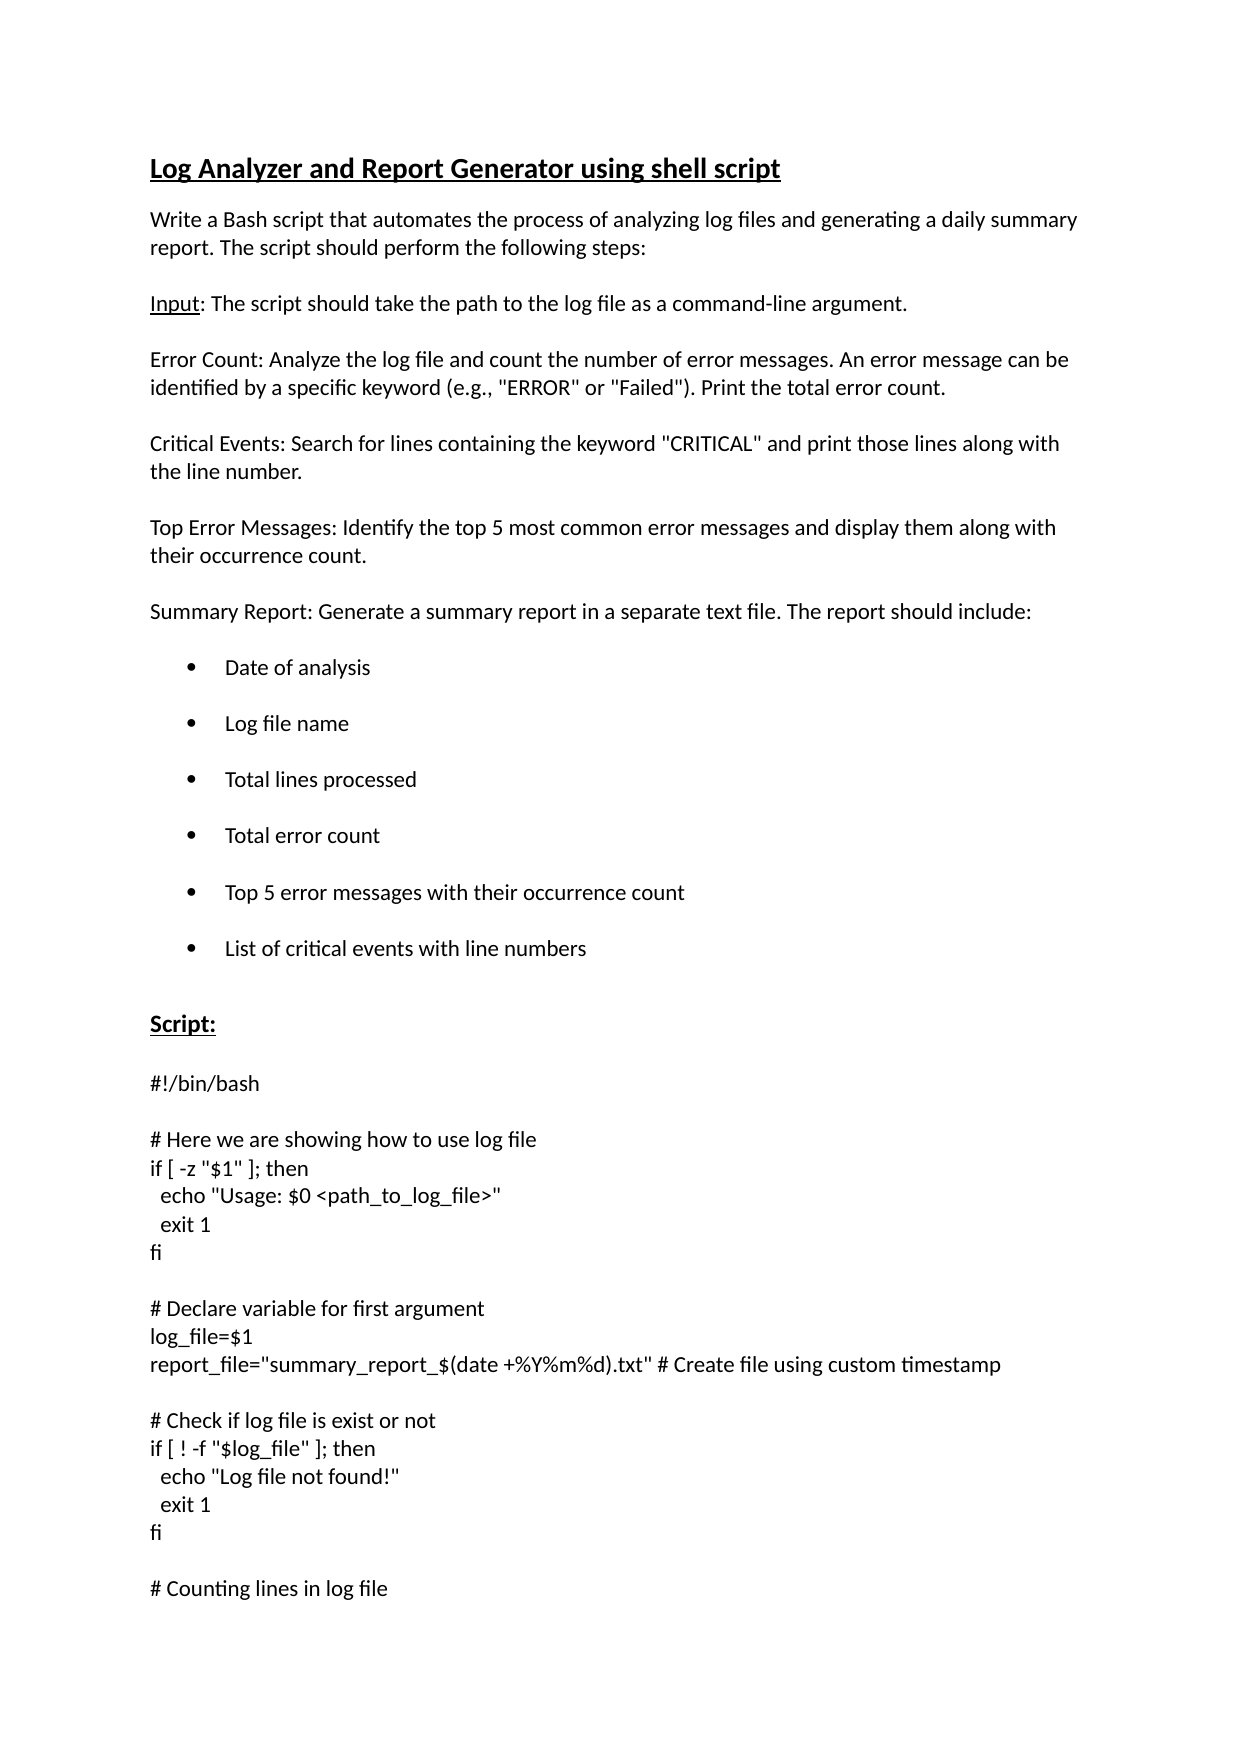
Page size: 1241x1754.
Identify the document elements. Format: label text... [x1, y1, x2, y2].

text # Check if log file is exist or not [150, 1406, 1090, 1434]
list Total lines processed [187, 766, 1090, 793]
text Input: The script should take the path to the log file as a command-line argument. [150, 289, 1090, 317]
text Critical Events: Search for lines containing the keyword "CRITICAL" and print those lines along with the line number. [150, 429, 1090, 485]
text # Here we are showing how to use log file [150, 1126, 1090, 1154]
list Log file name [187, 709, 1090, 737]
list Total error count [187, 822, 1090, 849]
text report_file="summary_report_$(date +%Y%m%d).txt" # Create file using custom timestamp [150, 1350, 1090, 1378]
text if [ ! -f "$log_file" ]; then [150, 1434, 1090, 1462]
list List of critical events with line numbers [187, 934, 1090, 962]
list Date of analysis [187, 653, 1090, 681]
list Top 5 error messages with their occurrence count [187, 878, 1090, 906]
text if [ -z "$1" ]; then [150, 1154, 1090, 1182]
text Summary Report: Generate a summary report in a separate text file. The report should include: [150, 597, 1090, 625]
text # Declare variable for first argument [150, 1294, 1090, 1322]
text fi [150, 1518, 1090, 1546]
text Top Error Messages: Identify the top 5 most common error messages and display them along with their occurrence count. [150, 513, 1090, 569]
text #!/bin/bash [150, 1069, 1090, 1098]
text exit 1 [150, 1210, 1090, 1238]
text Log Analyzer and Report Generator using shell script [150, 150, 1090, 186]
text # Counting lines in log file [150, 1574, 1090, 1602]
text echo "Usage: $0 <path_to_log_file>" [150, 1182, 1090, 1210]
text log_file=$1 [150, 1322, 1090, 1350]
text exit 1 [150, 1490, 1090, 1518]
text Write a Bash script that automates the process of analyzing log files and generating a daily summary report. The script should perform the following steps: [150, 205, 1090, 261]
text Script: [150, 1008, 1090, 1039]
text Error Count: Analyze the log file and count the number of error messages. An error message can be identified by a specific keyword (e.g., "ERROR" or "Failed"). Print the total error count. [150, 345, 1090, 401]
text echo "Log file not found!" [150, 1462, 1090, 1490]
text fi [150, 1238, 1090, 1266]
